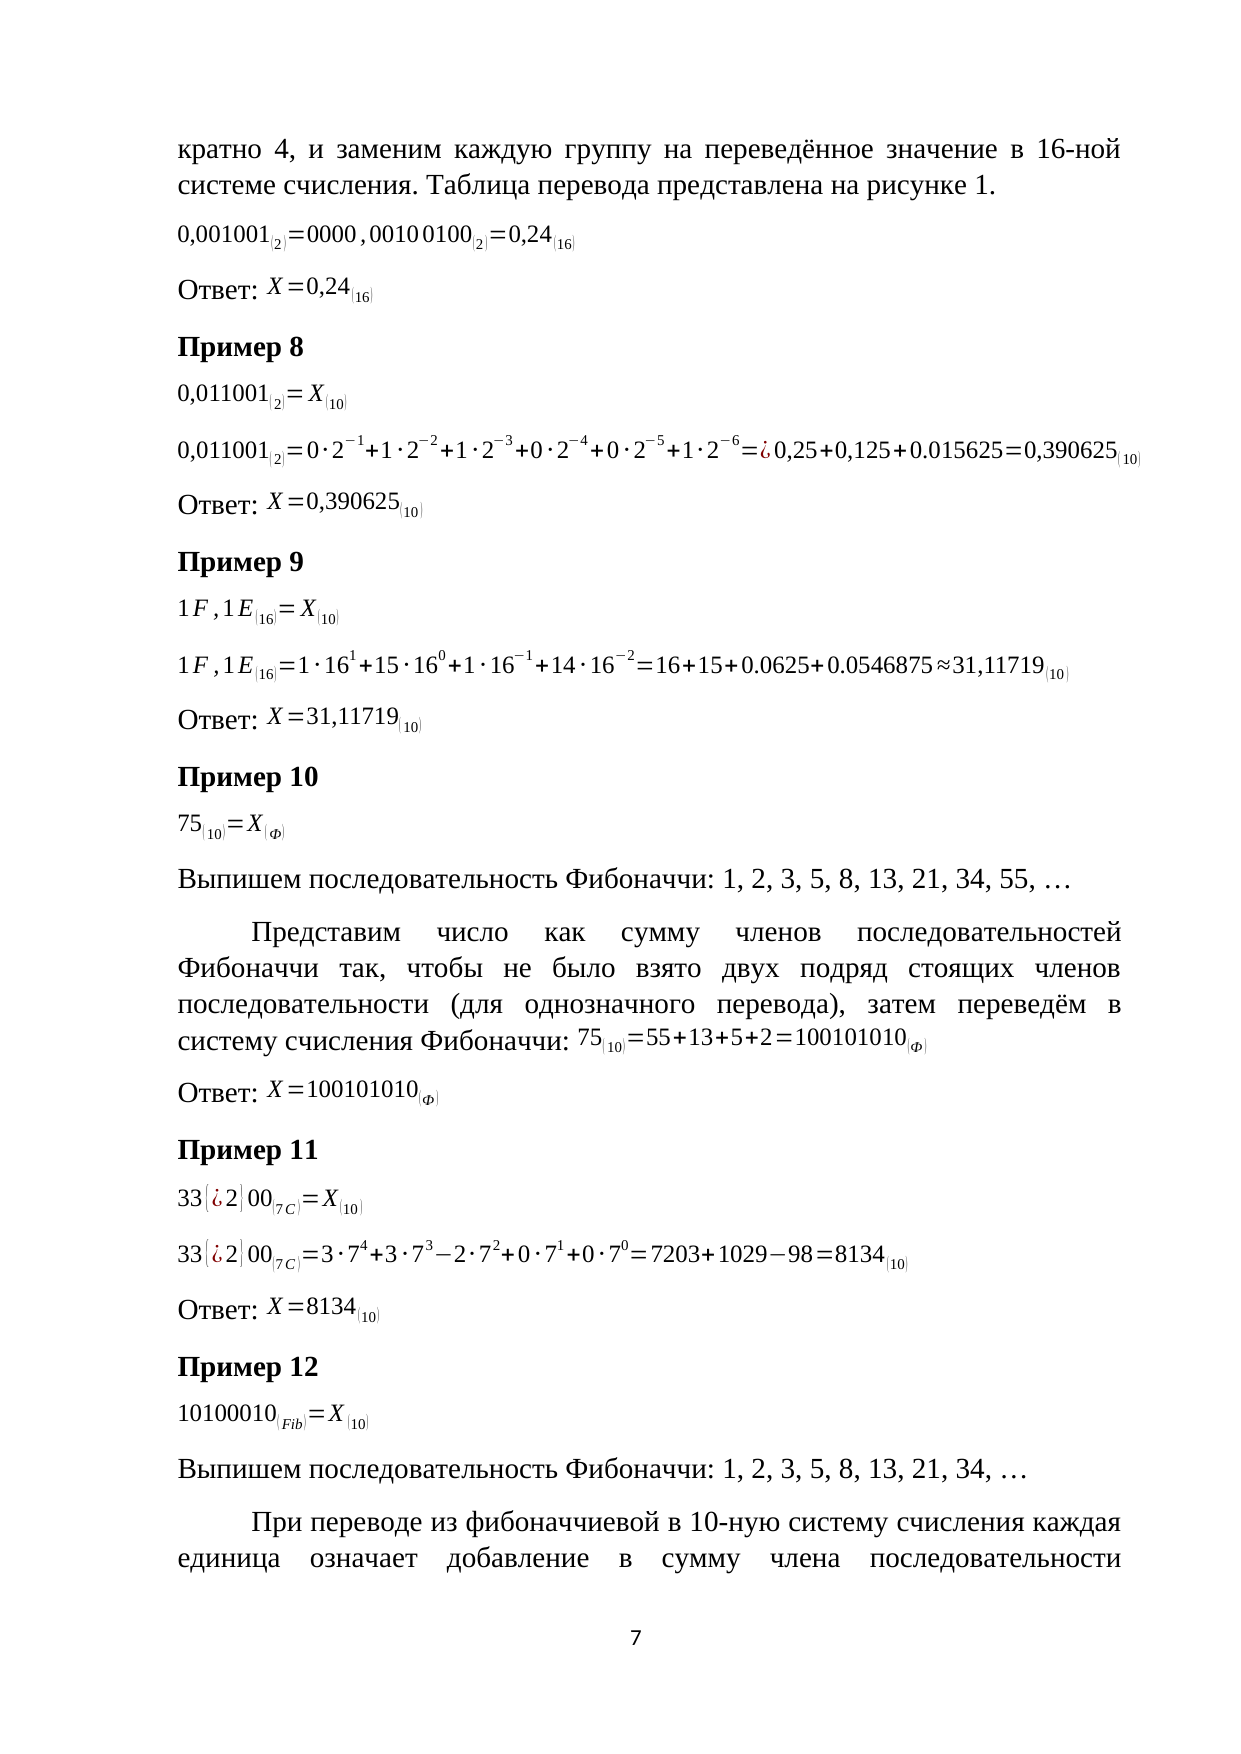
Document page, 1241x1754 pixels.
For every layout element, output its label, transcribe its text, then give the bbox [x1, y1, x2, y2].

text Представим число как сумму членов последовательностей Фибоначчи так, чтобы не было взято двух подряд стоящих членов последовательности (для однозначного перевода), затем переведём в систему счисления Фибоначчи: [177, 914, 1122, 1056]
text Выпишем последовательность Фибоначчи: 1, 2, 3, 5, 8, 13, 21, 34, 55, … [177, 861, 1122, 895]
text Ответ: [177, 702, 1122, 736]
subtitle Пример 12 [177, 1349, 1122, 1382]
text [177, 1504, 1122, 1574]
subtitle Пример 8 [177, 329, 1122, 363]
subtitle Пример 9 [177, 544, 1122, 578]
text Ответ: [177, 272, 1122, 306]
subtitle Пример 11 [177, 1132, 1122, 1166]
text Ответ: [177, 1292, 1122, 1326]
text Ответ: [177, 487, 1122, 521]
subtitle Пример 10 [177, 759, 1122, 793]
text Выпишем последовательность Фибоначчи: 1, 2, 3, 5, 8, 13, 21, 34, … [177, 1451, 1122, 1485]
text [177, 131, 1122, 201]
text Ответ: [177, 1076, 1122, 1109]
